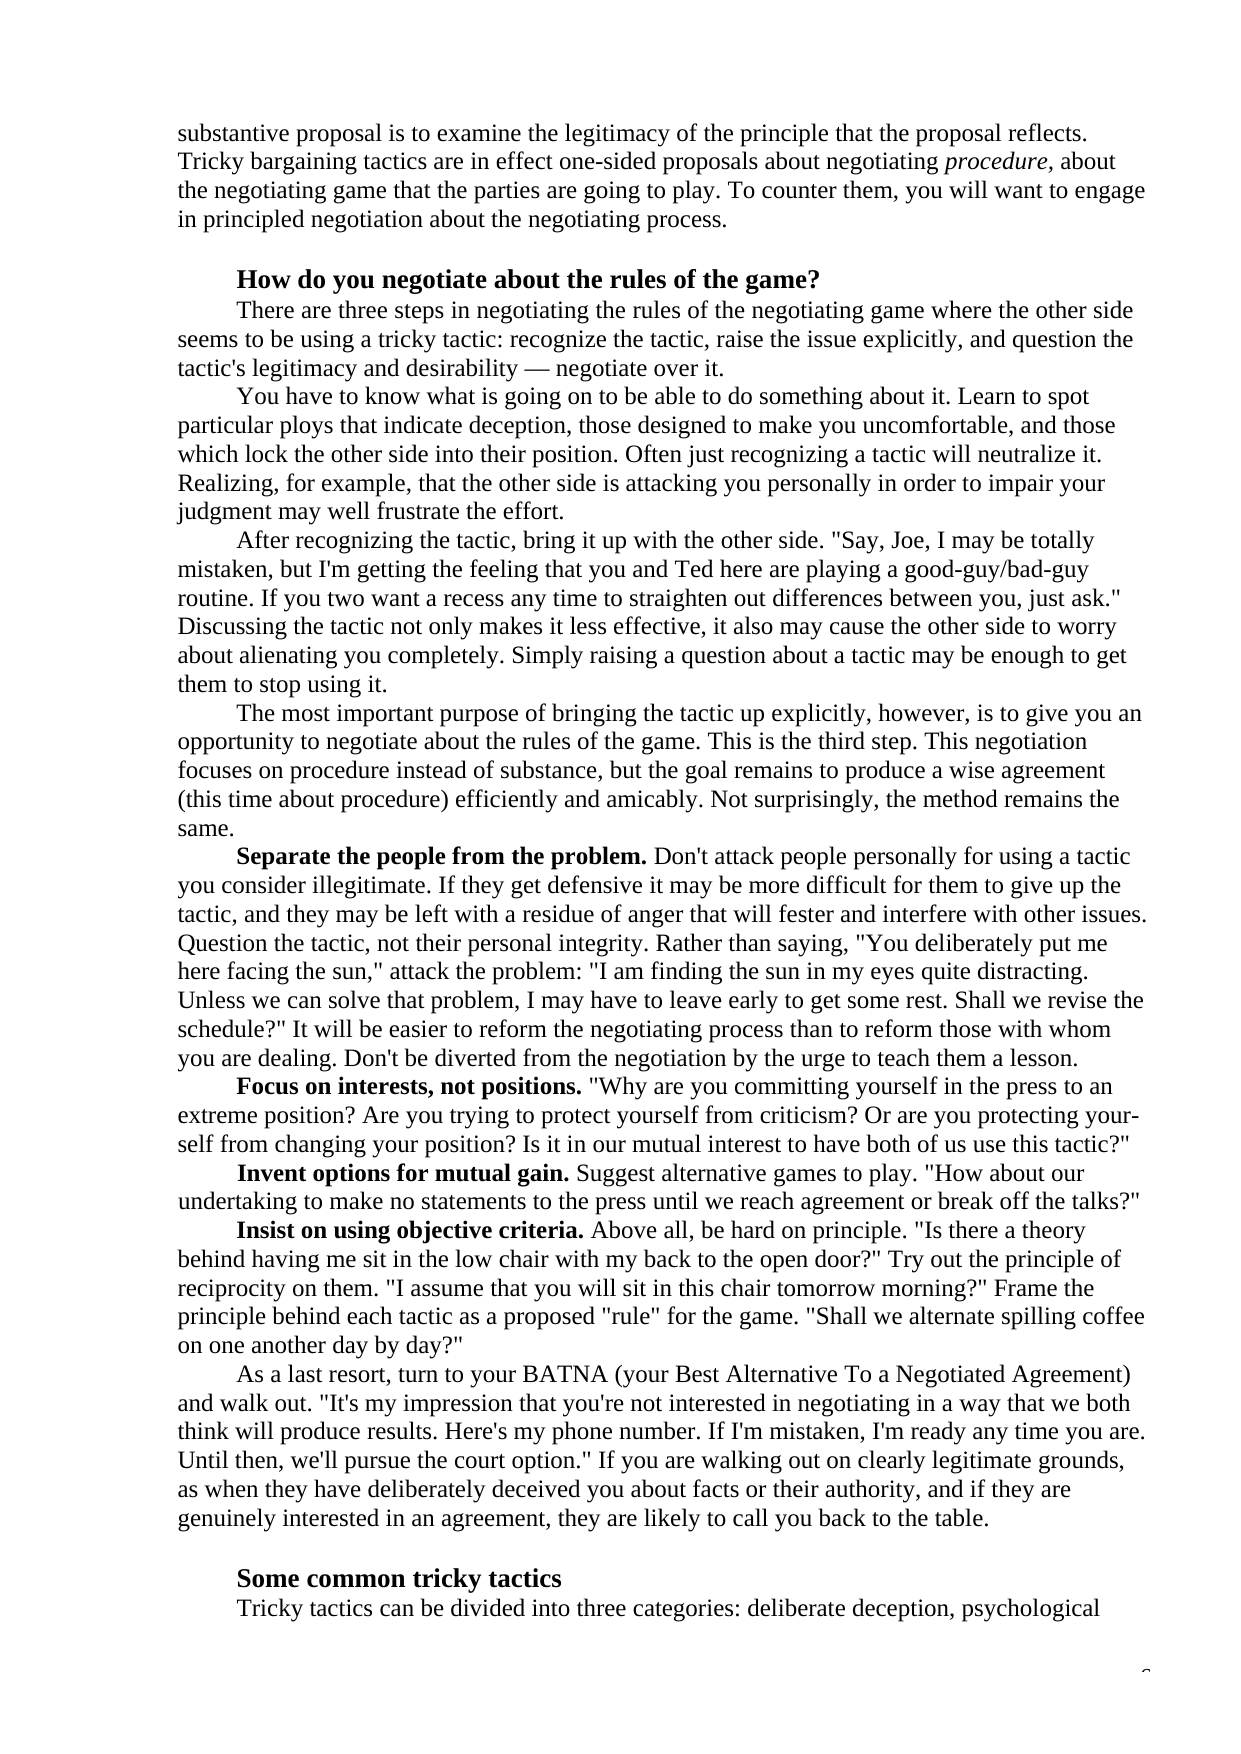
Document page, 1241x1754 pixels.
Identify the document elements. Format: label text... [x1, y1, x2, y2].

text As a last resort, turn to your BATNA (your Best Alternative To a Negotiated Agreement) and walk out. "It's my impression that you're not interested in negotiating in a way that we both think will produce results. Here's my phone number. If I'm mistaken, I'm ready any time you are. Until then, we'll pursue the court option." If you are walking out on clearly legitimate grounds, as when they have deliberately deceived you about facts or their authority, and if they are genuinely interested in an agreement, they are likely to call you back to the table. [177, 1359, 1147, 1531]
text Tricky tactics can be divided into three categories: deliberate deception, psychological [236, 1594, 1167, 1622]
text There are three steps in negotiating the rules of the negotiating game where the other side seems to be using a tricky tactic: recognize the tactic, raise the issue explicitly, and question the tactic's legitimacy and desirability — negotiate over it. [177, 295, 1135, 381]
text Invent options for mutual gain. Suggest alternative games to play. "How about our undertaking to make no statements to the press until we reach agreement or break off the talks?" [177, 1158, 1141, 1215]
text Separate the people from the problem. Don't attack people personally for using a tactic you consider illegitimate. If they get defensive it may be more difficult for them to give up the tactic, and they may be left with a residue of anger that will fester and interfere with other issues. Question the tactic, not their personal integrity. Rather than saying, "You deliberately put me here facing the sun," attack the problem: "I am finding the sun in my eyes quite distracting. [177, 841, 1150, 985]
text Focus on interests, not positions. "Why are you committing yourself in the press to an extreme position? Are you trying to protect yourself from criticism? Or are you protecting your- self from changing your position? Is it in our mutual interest to have both of us use this tactic?" [177, 1071, 1142, 1158]
subtitle How do you negotiate about the rules of the game? [236, 264, 1167, 295]
text substantive proposal is to examine the legitimacy of the principle that the proposal reflects. Tricky bargaining tactics are in effect one-sided proposals about negotiating procedure, about the negotiating game that the parties are going to play. To counter them, you will want to engage in principled negotiation about the negotiating process. [177, 118, 1147, 233]
text Insist on using objective criteria. Above all, be hard on principle. "Is there a theory behind having me sit in the low chair with my back to the open door?" Try out the principle of reciprocity on them. "I assume that you will sit in this chair tomorrow morning?" Frame the principle behind each tactic as a proposed "rule" for the game. "Shall we alternate spilling coffee on one another day by day?" [177, 1215, 1148, 1359]
subtitle Some common tricky tactics [236, 1563, 1167, 1594]
text The most important purpose of bringing the tactic up explicitly, however, is to give you an opportunity to negotiate about the rules of the game. This is the third step. This negotiation focuses on procedure instead of substance, but the goal remains to produce a wise agreement (this time about procedure) efficiently and amicably. Not surprisingly, the method remains the same. [177, 698, 1145, 841]
text After recognizing the tactic, bring it up with the other side. "Say, Joe, I may be totally mistaken, but I'm getting the feeling that you and Ted here are playing a good-guy/bad-guy routine. If you two want a recess any time to straighten out differences between you, just ask." Discussing the tactic not only makes it less effective, it also may cause the other side to worry about alienating you completely. Simply raising a question about a tactic may be enough to get them to stop using it. [177, 525, 1130, 698]
text Unless we can solve that problem, I may have to leave early to get some rest. Shall we revise the schedule?" It will be easier to reform the negotiating process than to reform those with whom you are dealing. Don't be diverted from the negotiation by the urge to teach them a lesson. [177, 985, 1147, 1071]
text You have to know what is going on to be able to do something about it. Learn to spot particular ploys that indicate deception, those designed to make you uncomfortable, and those which lock the other side into their position. Often just recognizing a tactic will neutralize it. Realizing, for example, that the other side is attacking you personally in order to impair your judgment may well frustrate the effort. [177, 381, 1118, 525]
